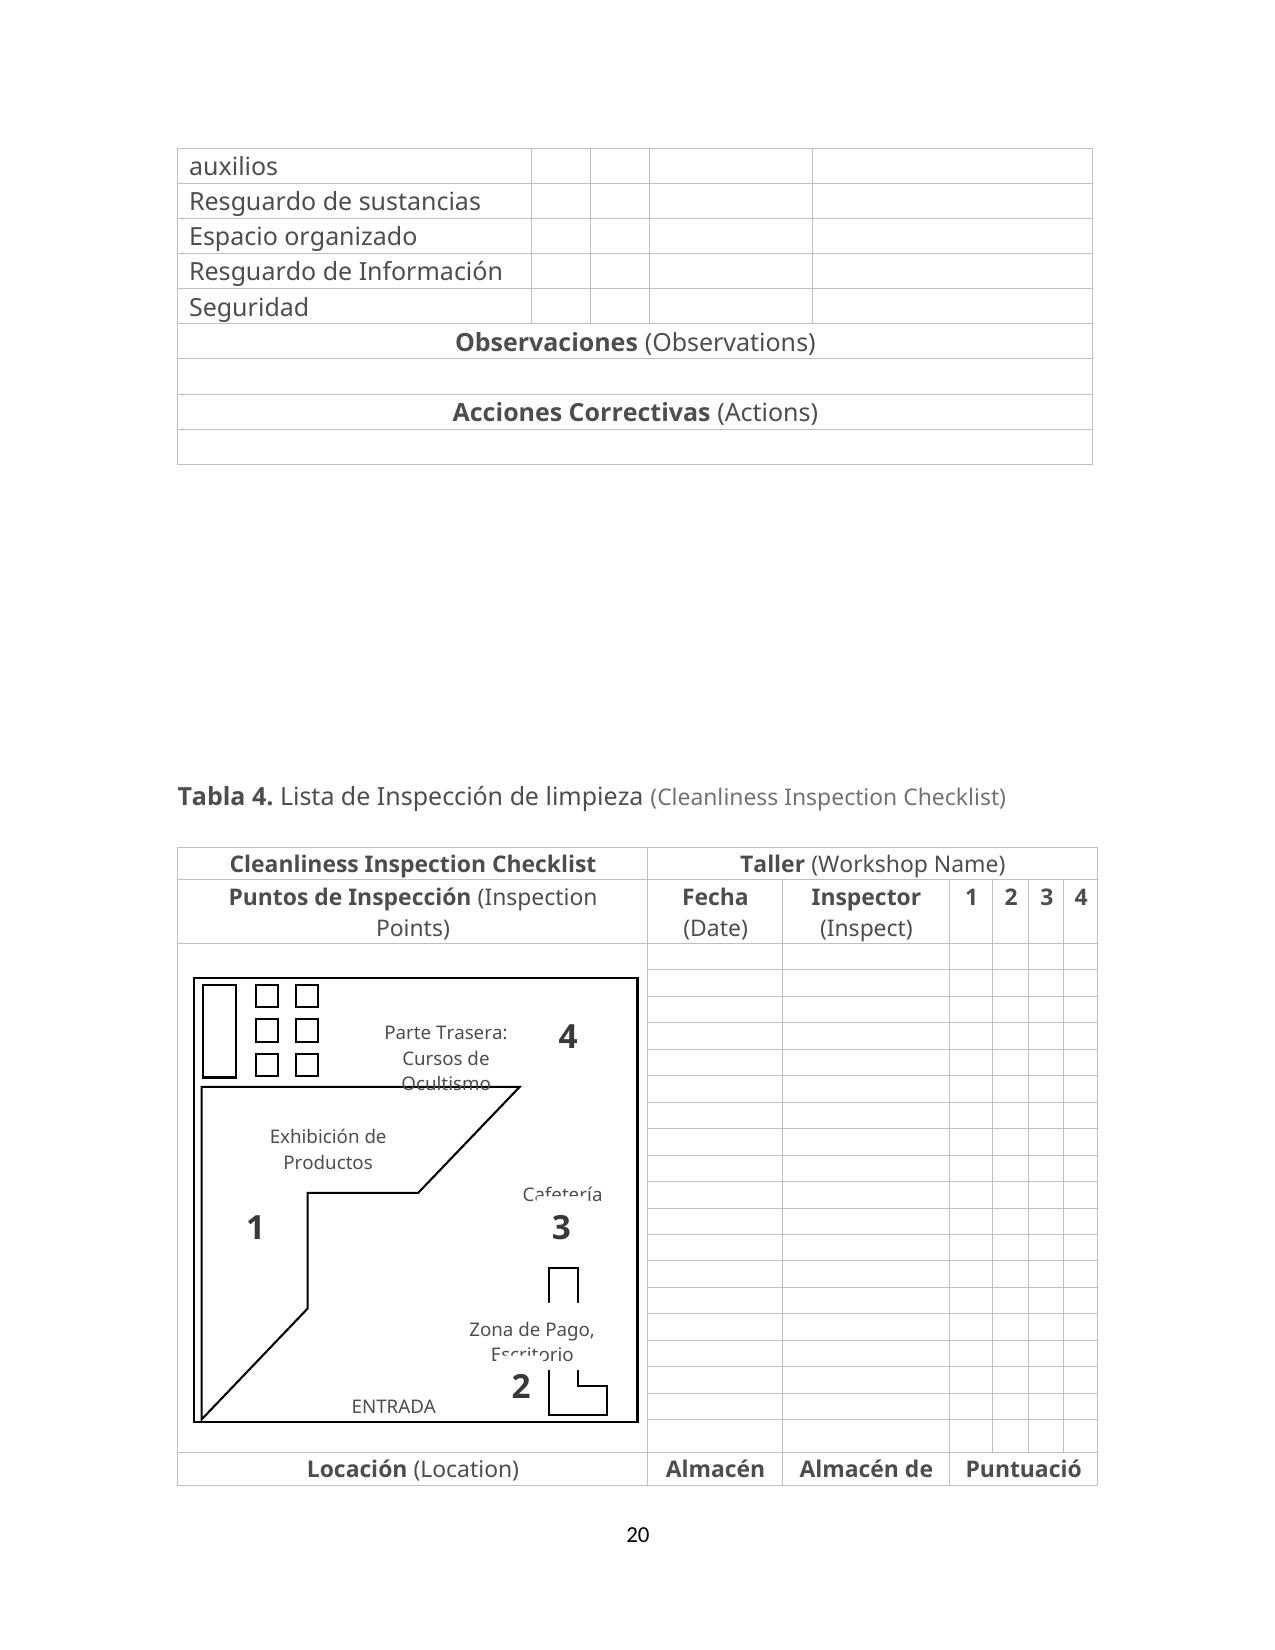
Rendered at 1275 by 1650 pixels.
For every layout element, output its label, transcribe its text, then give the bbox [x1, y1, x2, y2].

table_cell [648, 1076, 782, 1102]
table_cell [783, 997, 949, 1022]
table_cell [648, 1050, 782, 1075]
table_cell [1064, 1023, 1097, 1049]
table_cell [813, 219, 1092, 253]
table_cell [648, 1156, 782, 1181]
table_cell [1064, 1288, 1097, 1313]
table_cell [1029, 1394, 1063, 1419]
table_cell [650, 219, 812, 253]
table_cell [1064, 1341, 1097, 1366]
table_cell [993, 1288, 1028, 1313]
table_cell [950, 1341, 992, 1366]
table_cell [591, 149, 649, 183]
table_cell [1029, 1209, 1063, 1234]
table_cell [950, 1023, 992, 1049]
table_cell Inspector (Inspect) [783, 880, 949, 943]
table_cell [993, 1235, 1028, 1260]
table_cell [591, 289, 649, 323]
table_cell [648, 1288, 782, 1313]
table_cell [783, 1023, 949, 1049]
table_cell [993, 1076, 1028, 1102]
table_cell [591, 254, 649, 288]
table_cell [1029, 1076, 1063, 1102]
table_cell [950, 997, 992, 1022]
table_cell [1064, 1050, 1097, 1075]
table_cell [783, 1314, 949, 1340]
table_cell [532, 219, 590, 253]
table_cell [1029, 1288, 1063, 1313]
table_cell [648, 1182, 782, 1207]
table_cell [1064, 1209, 1097, 1234]
table_cell [648, 944, 782, 969]
table_cell 3 [1029, 880, 1063, 943]
table_cell [950, 1394, 992, 1419]
table_cell [650, 149, 812, 183]
table_cell Observaciones (Observations) [178, 324, 1092, 358]
table_cell [993, 1420, 1028, 1452]
table_cell [993, 1182, 1028, 1207]
table_cell [1029, 1261, 1063, 1287]
table_cell [993, 1314, 1028, 1340]
table_cell [1029, 1129, 1063, 1154]
table_cell [783, 1076, 949, 1102]
table_cell 1 [950, 880, 992, 943]
table_cell [648, 1367, 782, 1393]
table_cell [950, 1288, 992, 1313]
table_cell [532, 184, 590, 218]
table_cell Locación (Location) [178, 1453, 647, 1484]
table_cell [950, 1261, 992, 1287]
table_cell [1029, 1314, 1063, 1340]
table_cell [783, 1209, 949, 1234]
table_cell [1029, 1235, 1063, 1260]
table_cell [1064, 1129, 1097, 1154]
table_cell [950, 1314, 992, 1340]
table_header Taller (Workshop Name) [648, 848, 1097, 879]
table_cell [1064, 1367, 1097, 1393]
table_cell [650, 184, 812, 218]
table_cell [783, 1420, 949, 1452]
table_cell [783, 1288, 949, 1313]
table_cell [783, 1394, 949, 1419]
table_cell [1064, 1076, 1097, 1102]
table_cell [993, 1261, 1028, 1287]
table_cell [783, 1129, 949, 1154]
table_cell [993, 1367, 1028, 1393]
table_cell [950, 1235, 992, 1260]
text Tabla 4. Lista de Inspección de limpieza (Cleanliness Inspection Checklist) [177, 779, 1098, 813]
table_cell [1029, 1182, 1063, 1207]
table_cell Acciones Correctivas (Actions) [178, 395, 1092, 428]
table_cell [648, 1420, 782, 1452]
table_cell Fecha (Date) [648, 880, 782, 943]
table_cell [783, 1341, 949, 1366]
table_cell [993, 1394, 1028, 1419]
table_cell [532, 254, 590, 288]
table_cell [1029, 1156, 1063, 1181]
table_header Cleanliness Inspection Checklist [178, 848, 647, 879]
table_cell [993, 1209, 1028, 1234]
table_cell [1064, 1235, 1097, 1260]
table_cell [648, 1314, 782, 1340]
table_cell [950, 1103, 992, 1128]
table_cell Puntos de Inspección (Inspection Points) [178, 880, 647, 943]
table_cell [1029, 997, 1063, 1022]
table_cell Almacén de Suministros (Ítem Storage) [648, 1453, 782, 1484]
table_cell [783, 1103, 949, 1128]
table_cell [648, 997, 782, 1022]
table_cell [1029, 1023, 1063, 1049]
table_cell [950, 970, 992, 996]
table_cell Espacio organizado [178, 219, 531, 253]
table_cell [648, 1129, 782, 1154]
table_cell [993, 1050, 1028, 1075]
table_cell [648, 1103, 782, 1128]
table_cell 4 [1064, 880, 1097, 943]
table_cell [648, 1235, 782, 1260]
table_cell [1029, 1341, 1063, 1366]
table_cell [1064, 1420, 1097, 1452]
table_cell [783, 970, 949, 996]
table_cell [993, 997, 1028, 1022]
table_cell [648, 1261, 782, 1287]
table_cell [1064, 1156, 1097, 1181]
table_cell [532, 149, 590, 183]
table_cell Seguridad [178, 289, 531, 323]
table_cell [1029, 970, 1063, 996]
table_cell [813, 184, 1092, 218]
table_cell [783, 1367, 949, 1393]
table_cell [1029, 944, 1063, 969]
table_cell [1029, 1103, 1063, 1128]
table_cell [1064, 997, 1097, 1022]
table_cell [813, 149, 1092, 183]
table_cell [1064, 1394, 1097, 1419]
table_cell Almacén de Herramientas (Materials Storage) [783, 1453, 949, 1484]
table_cell [648, 970, 782, 996]
table_cell [1064, 944, 1097, 969]
table_cell [1064, 970, 1097, 996]
table_cell [993, 1341, 1028, 1366]
table_cell [1029, 1367, 1063, 1393]
table_cell [532, 289, 590, 323]
table_cell [783, 1156, 949, 1181]
table_cell [648, 1341, 782, 1366]
table_cell [993, 970, 1028, 996]
table_cell [993, 1129, 1028, 1154]
table_cell [1029, 1050, 1063, 1075]
table_cell [1064, 1261, 1097, 1287]
table_cell [591, 184, 649, 218]
table_cell [783, 1235, 949, 1260]
table_cell Puntuación (Score) [950, 1453, 1097, 1484]
table_cell [783, 1050, 949, 1075]
table_cell [993, 1103, 1028, 1128]
table_cell [950, 1156, 992, 1181]
table_cell [1029, 1420, 1063, 1452]
table_cell [648, 1394, 782, 1419]
table_cell [1064, 1182, 1097, 1207]
table_cell [178, 430, 1092, 464]
table_cell [813, 289, 1092, 323]
table_cell [950, 1076, 992, 1102]
table_cell [950, 1209, 992, 1234]
table_cell [591, 219, 649, 253]
table_cell [950, 1367, 992, 1393]
table_cell Resguardo de sustancias [178, 184, 531, 218]
table_cell [993, 1023, 1028, 1049]
table_cell [950, 1050, 992, 1075]
table_cell [950, 1420, 992, 1452]
table_cell [783, 1261, 949, 1287]
table_cell [650, 254, 812, 288]
table_cell [950, 1182, 992, 1207]
table_cell [648, 1209, 782, 1234]
table_cell [950, 1129, 992, 1154]
table_cell 2 [993, 880, 1028, 943]
table_cell [993, 1156, 1028, 1181]
table_cell [648, 1023, 782, 1049]
table_cell [950, 944, 992, 969]
table_cell [783, 1182, 949, 1207]
table_cell [650, 289, 812, 323]
table_cell [178, 944, 647, 1452]
table_cell [1064, 1314, 1097, 1340]
table_cell Botiquín de primeros auxilios [178, 149, 531, 183]
table_cell [178, 359, 1092, 393]
table_cell [783, 944, 949, 969]
table_cell [813, 254, 1092, 288]
table_cell [993, 944, 1028, 969]
table_cell [1064, 1103, 1097, 1128]
table_cell Resguardo de Información [178, 254, 531, 288]
